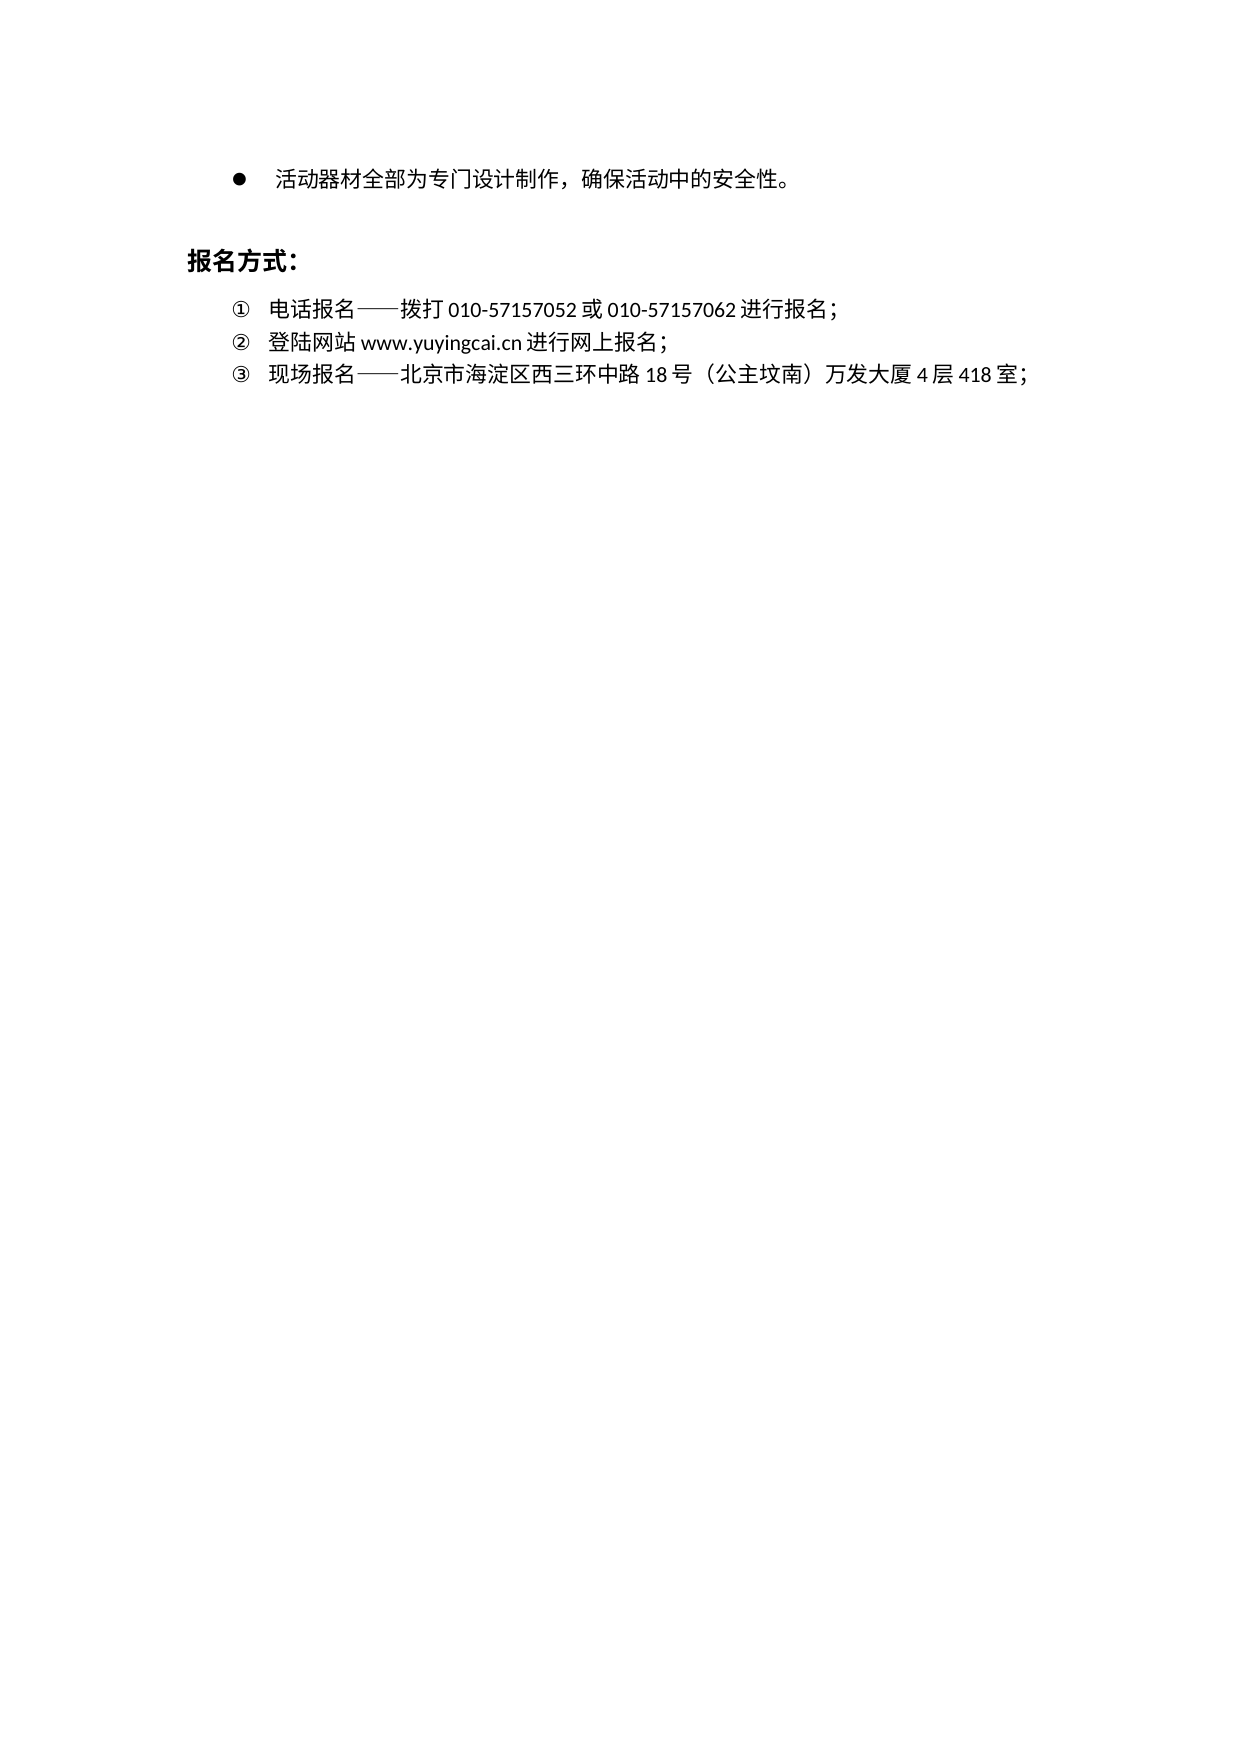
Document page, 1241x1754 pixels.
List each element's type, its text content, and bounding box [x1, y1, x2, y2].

list 现场报名——北京市海淀区西三环中路18号（公主坟南）万发大厦4层418室； [231, 357, 1053, 389]
list 电话报名——拨打010-57157052或010-57157062进行报名； [231, 292, 1053, 324]
list 登陆网站www.yuyingcai.cn进行网上报名； [231, 324, 1053, 357]
list 活动器材全部为专门设计制作，确保活动中的安全性。 [231, 162, 1053, 194]
text 报名方式： [187, 227, 1053, 292]
